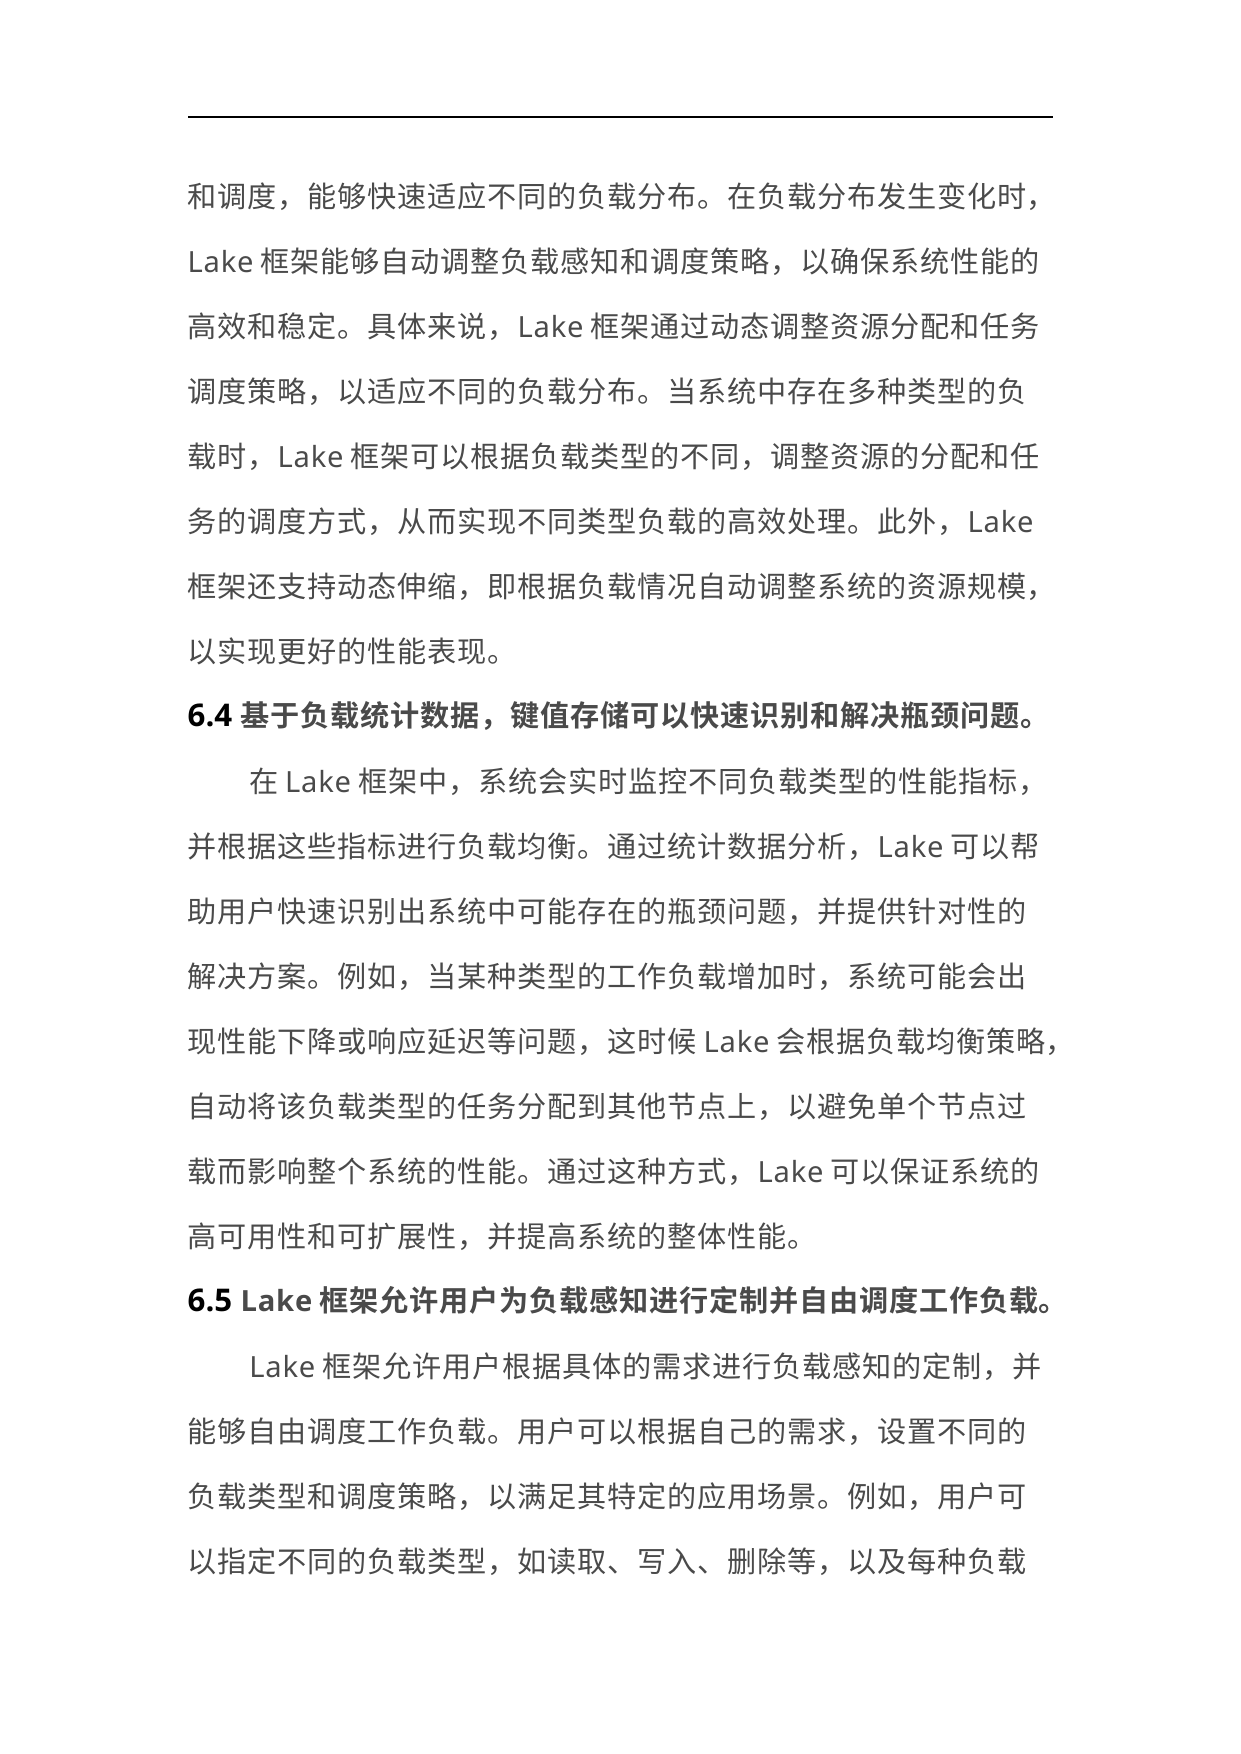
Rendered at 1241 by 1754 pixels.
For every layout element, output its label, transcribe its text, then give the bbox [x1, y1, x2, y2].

text 6.5 Lake框架允许用户为负载感知进行定制并自由调度工作负载。 [187, 1267, 1053, 1332]
text 6.4 基于负载统计数据，键值存储可以快速识别和解决瓶颈问题。 [187, 682, 1053, 747]
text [187, 1332, 1053, 1592]
text 在Lake框架中，系统会实时监控不同负载类型的性能指标，并根据这些指标进行负载均衡。通过统计数据分析，Lake可以帮助用户快速识别出系统中可能存在的瓶颈问题，并提供针对性的解决方案。例如，当某种类型的工作负载增加时，系统可能会出现性能下降或响应延迟等问题，这时候Lake会根据负载均衡策略，自动将该负载类型的任务分配到其他节点上，以避免单个节点过载而影响整个系统的性能。通过这种方式，Lake可以保证系统的高可用性和可扩展性，并提高系统的整体性能。 [187, 747, 1053, 1267]
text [187, 162, 1053, 682]
